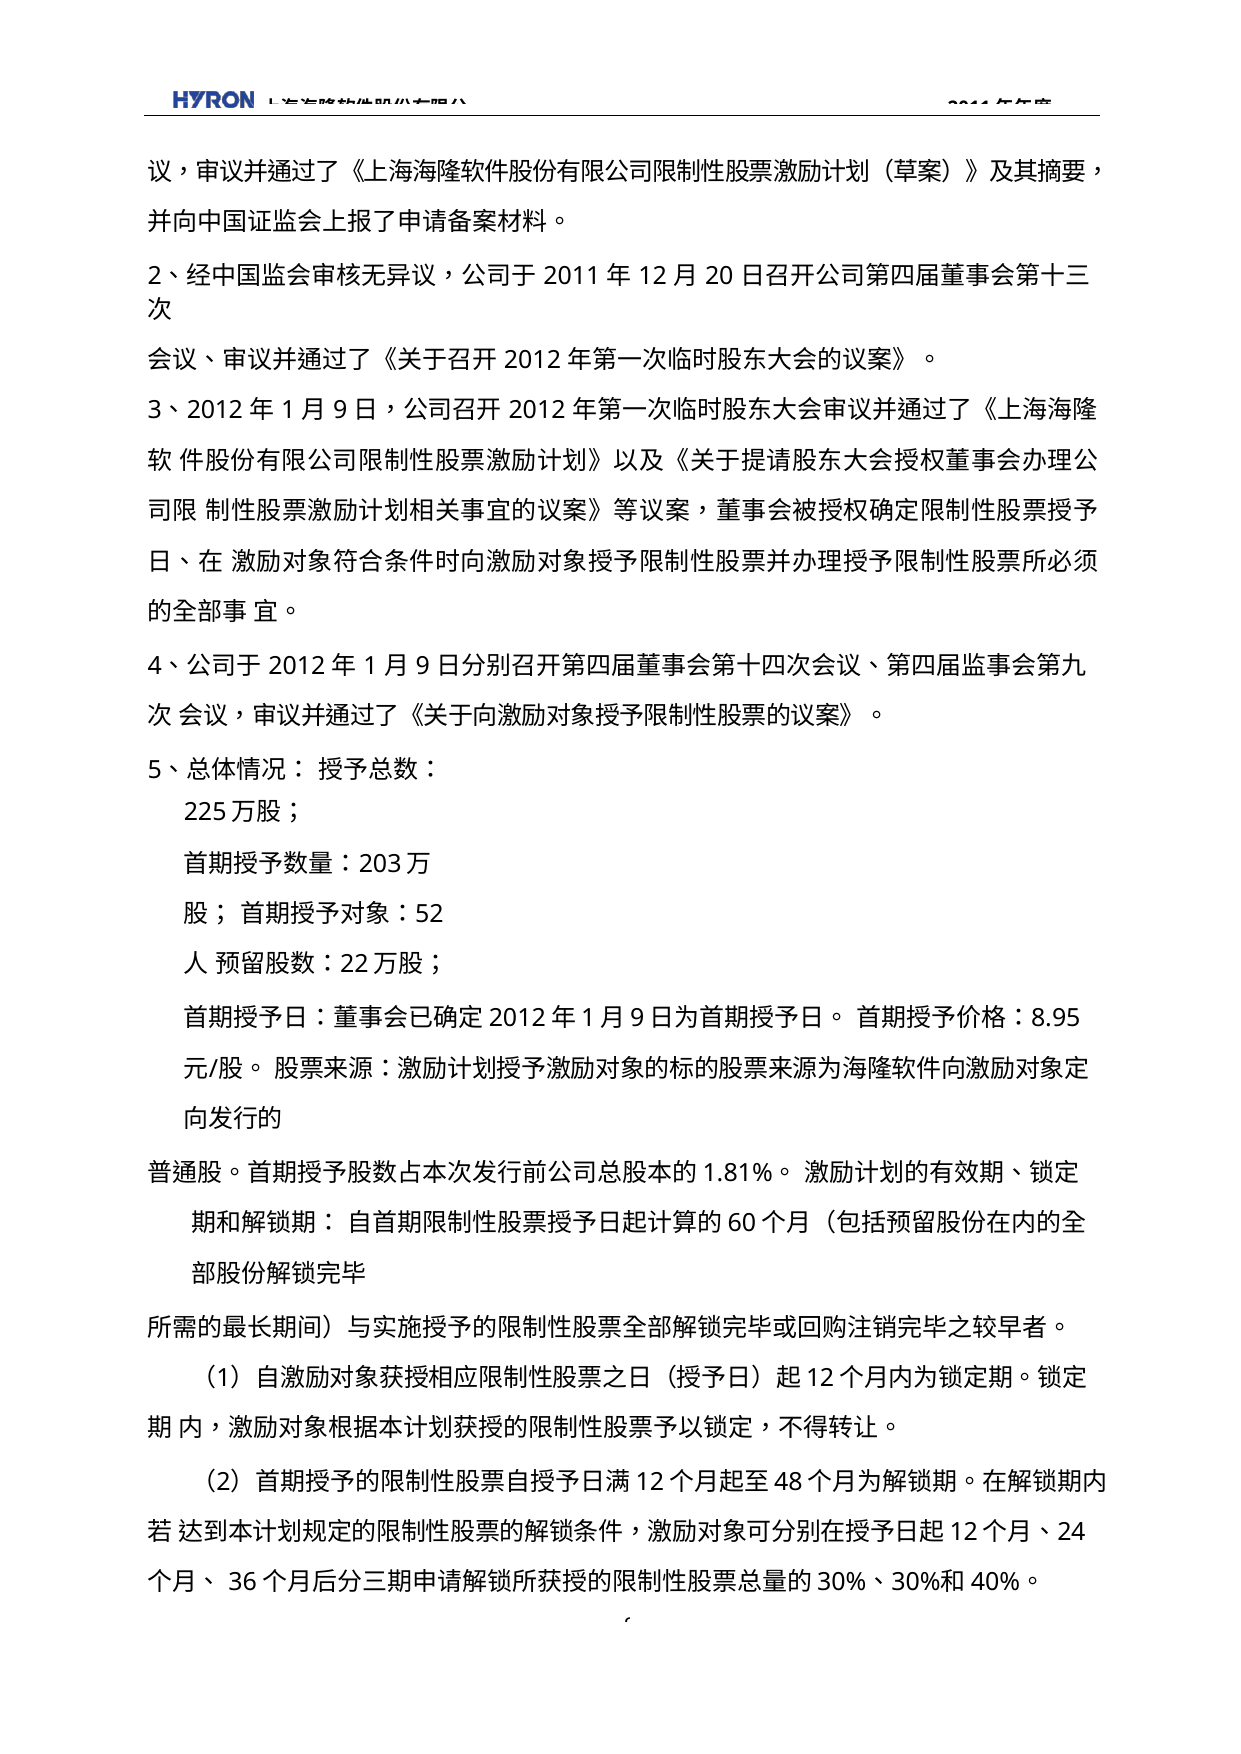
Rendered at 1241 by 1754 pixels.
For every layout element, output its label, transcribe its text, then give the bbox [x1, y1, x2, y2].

text 首期授予数量：203万股； 首期授予对象：52人 预留股数：22万股； [183, 846, 473, 980]
text 3、2012 年 1 月 9 日，公司召开 2012 年第一次临时股东大会审议并通过了《上海海隆软 件股份有限公司限制性股票激励计划》以及《关于提请股东大会授权董事会办理公司限 制性股票激励计划相关事宜的议案》等议案，董事会被授权确定限制性股票授予日、在 激励对象符合条件时向激励对象授予限制性股票并办理授予限制性股票所必须的全部事 宜。 [147, 392, 1098, 627]
text 会议、审议并通过了《关于召开 2012 年第一次临时股东大会的议案》。 [147, 342, 1112, 376]
text 普通股。首期授予股数占本次发行前公司总股本的1.81%。 激励计划的有效期、锁定期和解锁期： 自首期限制性股票授予日起计算的60个月（包括预留股份在内的全部股份解锁完毕 [147, 1155, 1093, 1289]
text 4、公司于 2012 年 1 月 9 日分别召开第四届董事会第十四次会议、第四届监事会第九次 会议，审议并通过了《关于向激励对象授予限制性股票的议案》。 [147, 648, 1100, 732]
text 2、经中国监会审核无异议，公司于 2011 年 12 月 20 日召开公司第四届董事会第十三次 [147, 258, 1112, 326]
text 5、总体情况： 授予总数：225万股； [147, 752, 473, 828]
picture [173, 91, 254, 108]
text （2）首期授予的限制性股票自授予日满12个月起至48个月为解锁期。在解锁期内若 达到本计划规定的限制性股票的解锁条件，激励对象可分别在授予日起12个月、24个月、 36个月后分三期申请解锁所获授的限制性股票总量的30%、30%和40%。 [147, 1463, 1112, 1598]
text （1）自激励对象获授相应限制性股票之日（授予日）起12个月内为锁定期。锁定期 内，激励对象根据本计划获授的限制性股票予以锁定，不得转让。 [147, 1359, 1112, 1443]
text 所需的最长期间）与实施授予的限制性股票全部解锁完毕或回购注销完毕之较早者。 [147, 1309, 1112, 1343]
text 议，审议并通过了《上海海隆软件股份有限公司限制性股票激励计划（草案）》及其摘要， 并向中国证监会上报了申请备案材料。 [147, 153, 1112, 238]
text 首期授予日：董事会已确定2012年1月9日为首期授予日。 首期授予价格：8.95元/股。 股票来源：激励计划授予激励对象的标的股票来源为海隆软件向激励对象定向发行的 [183, 1000, 1099, 1135]
